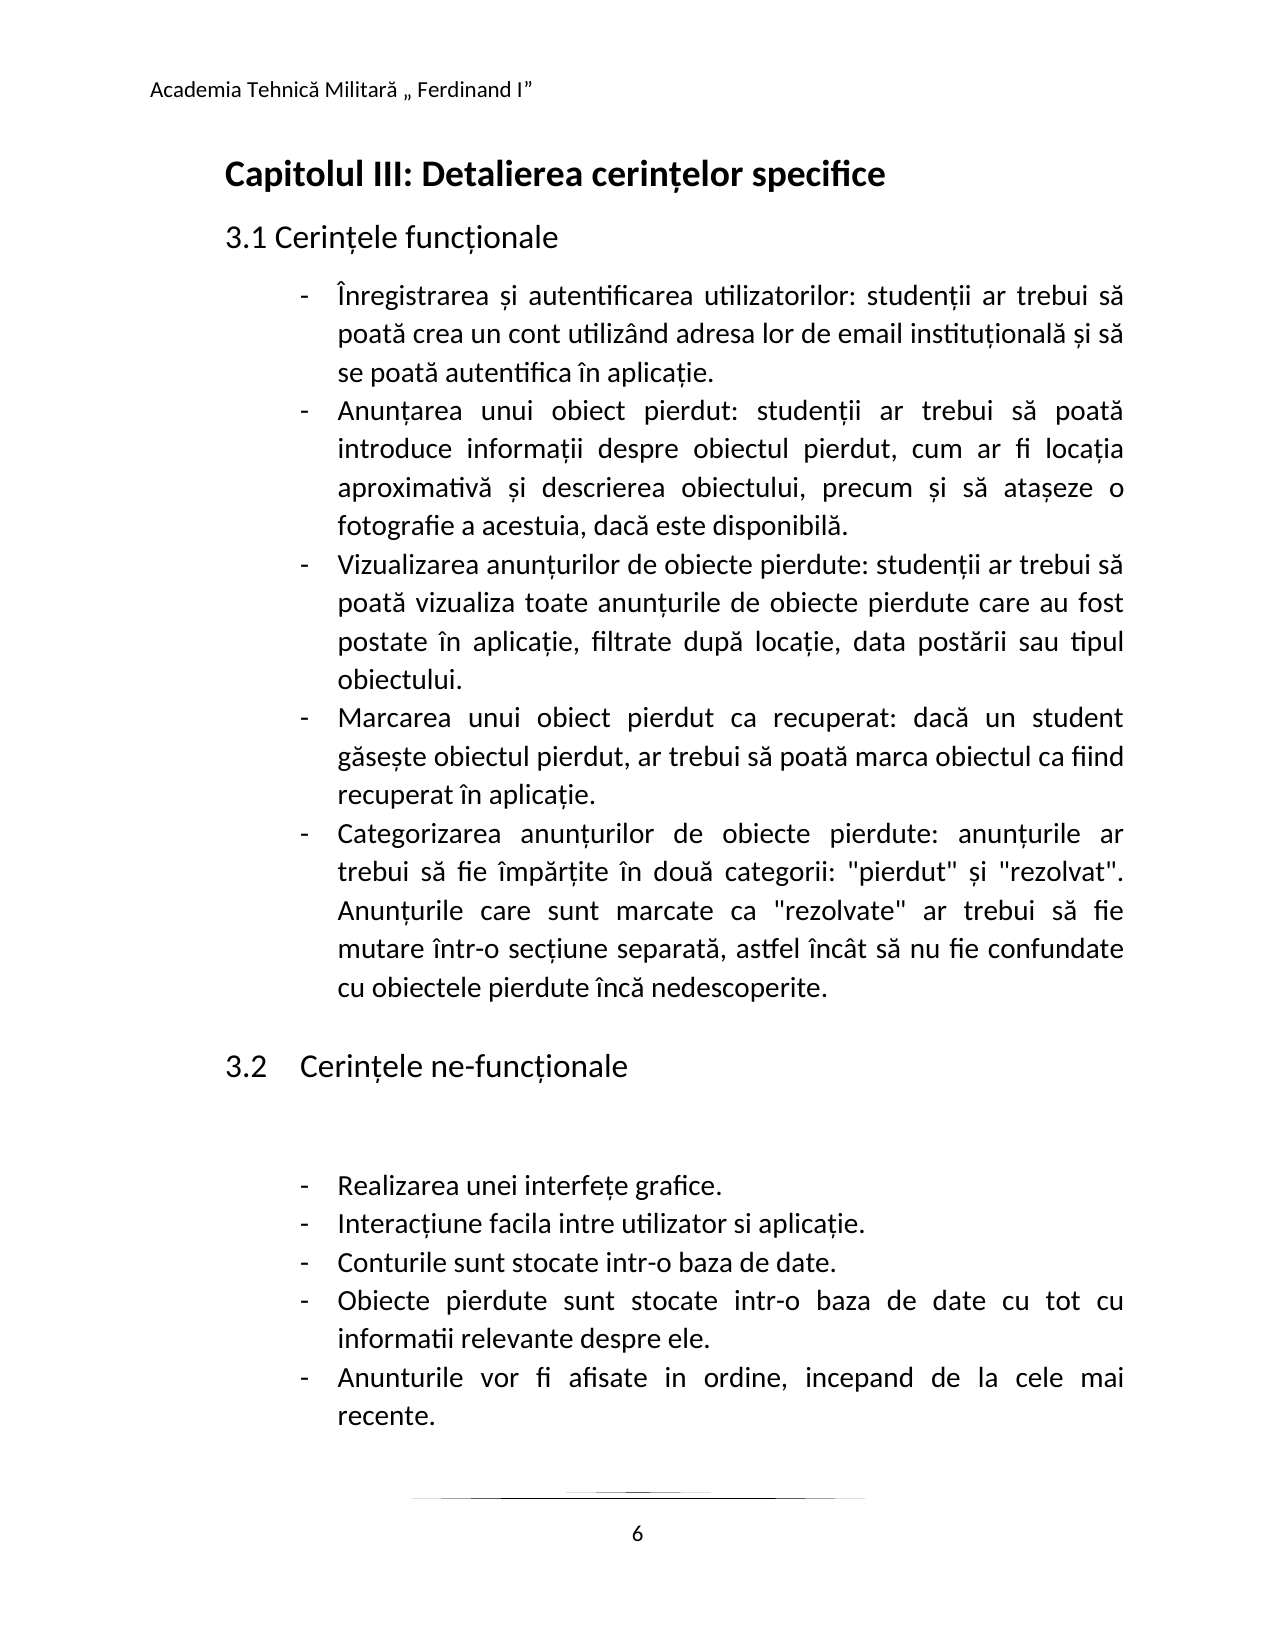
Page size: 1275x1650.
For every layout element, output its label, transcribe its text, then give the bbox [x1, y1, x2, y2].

list Realizarea unei interfețe grafice. [300, 1167, 1125, 1202]
list Interacțiune facila intre utilizator si aplicație. [300, 1205, 1125, 1241]
list Înregistrarea și autentificarea utilizatorilor: studenții ar trebui să poată crea un cont utilizând adresa lor de email instituțională și să se poată autentifica în aplicație. [300, 277, 1125, 389]
list Anunturile vor fi afisate in ordine, incepand de la cele mai recente. [300, 1359, 1125, 1433]
list Cerințele ne-funcționale [225, 1046, 1125, 1086]
list Obiecte pierdute sunt stocate intr-o baza de date cu tot cu informatii relevante despre ele. [300, 1282, 1125, 1356]
list Marcarea unui obiect pierdut ca recuperat: dacă un student găsește obiectul pierdut, ar trebui să poată marca obiectul ca fiind recuperat în aplicație. [300, 699, 1125, 812]
list Vizualizarea anunțurilor de obiecte pierdute: studenții ar trebui să poată vizualiza toate anunțurile de obiecte pierdute care au fost postate în aplicație, filtrate după locație, data postării sau tipul obiectului. [300, 546, 1125, 697]
text Capitolul III: Detalierea cerințelor specifice [225, 150, 1125, 196]
list Anunțarea unui obiect pierdut: studenții ar trebui să poată introduce informații despre obiectul pierdut, cum ar fi locația aproximativă și descrierea obiectului, precum și să atașeze o fotografie a acestuia, dacă este disponibilă. [300, 392, 1125, 543]
list Categorizarea anunțurilor de obiecte pierdute: anunțurile ar trebui să fie împărțite în două categorii: "pierdut" și "rezolvat". Anunțurile care sunt marcate ca "rezolvate" ar trebui să fie mutare într-o secțiune separată, astfel încât să nu fie confundate cu obiectele pierdute încă nedescoperite. [300, 815, 1125, 1004]
text 3.1 Cerințele funcționale [225, 216, 1125, 257]
list Conturile sunt stocate intr-o baza de date. [300, 1244, 1125, 1279]
